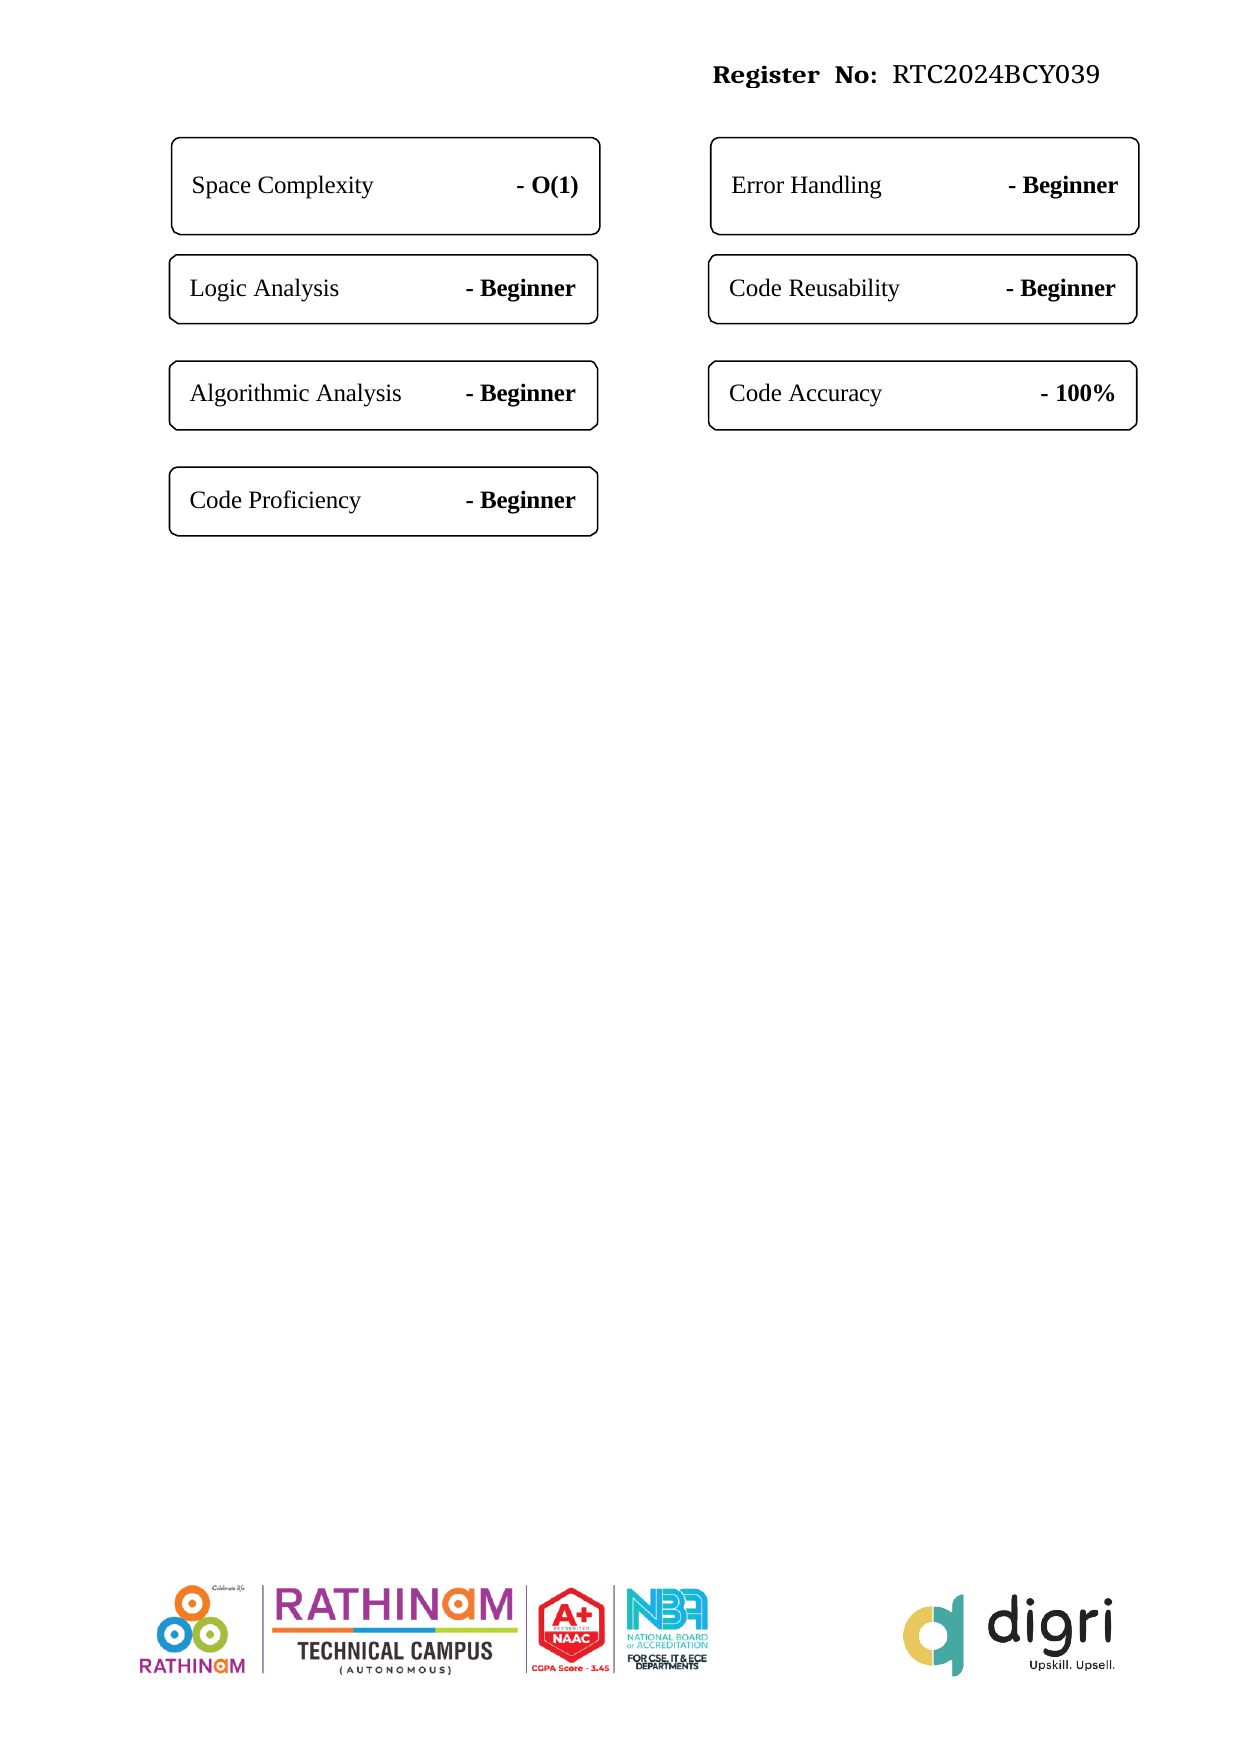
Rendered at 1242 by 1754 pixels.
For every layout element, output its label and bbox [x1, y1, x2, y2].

picture [139, 1585, 710, 1675]
picture [903, 1594, 1115, 1677]
